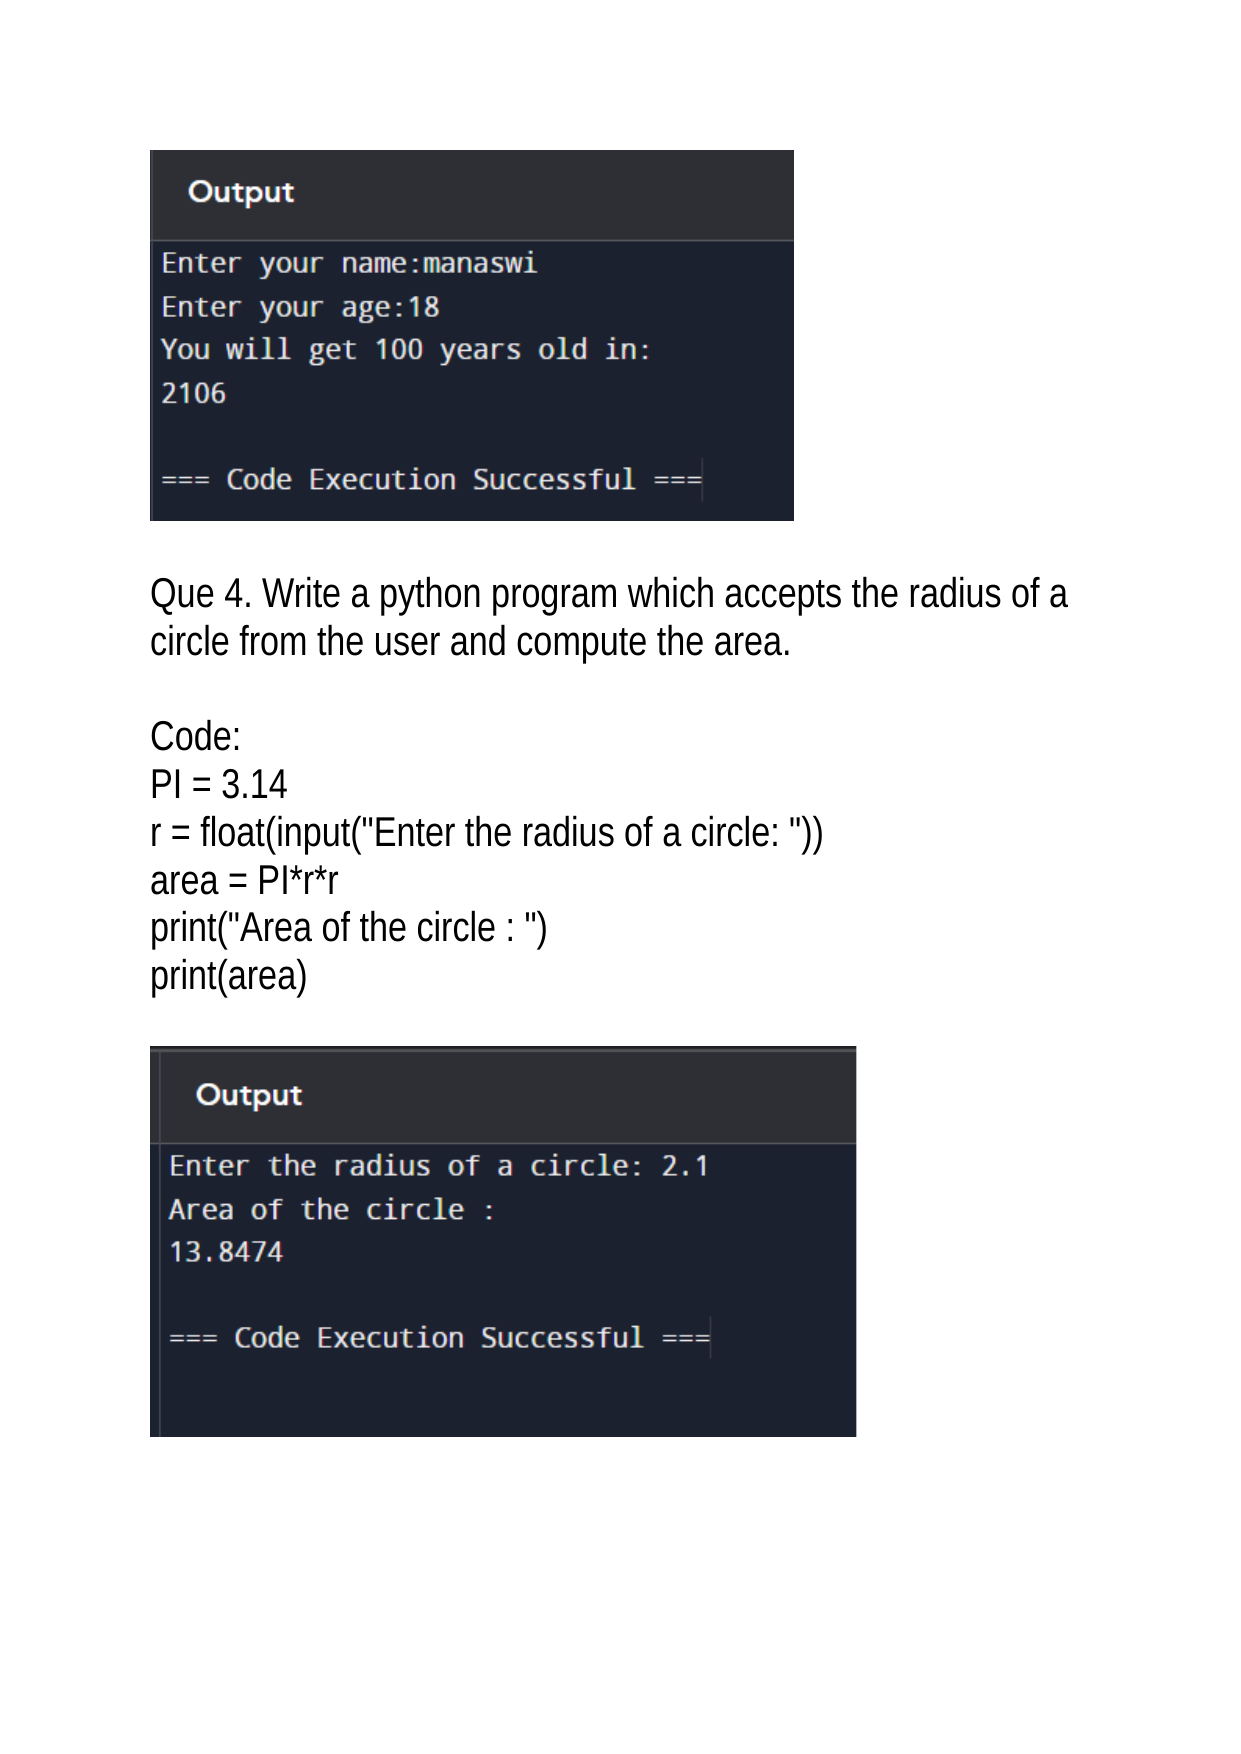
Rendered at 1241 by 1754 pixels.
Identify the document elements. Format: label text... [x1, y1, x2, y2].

text PI = 3.14 [150, 759, 1090, 807]
text area = PI*r*r [150, 855, 1090, 903]
text Que 4. Write a python program which accepts the radius of a circle from the user and compute the area. [150, 568, 1090, 664]
picture [150, 1046, 857, 1437]
text Code: [150, 712, 1090, 759]
picture [150, 150, 794, 521]
text r = float(input("Enter the radius of a circle: ")) [150, 807, 1090, 855]
text print("Area of the circle : ") [150, 903, 1090, 951]
text print(area) [150, 951, 1090, 998]
